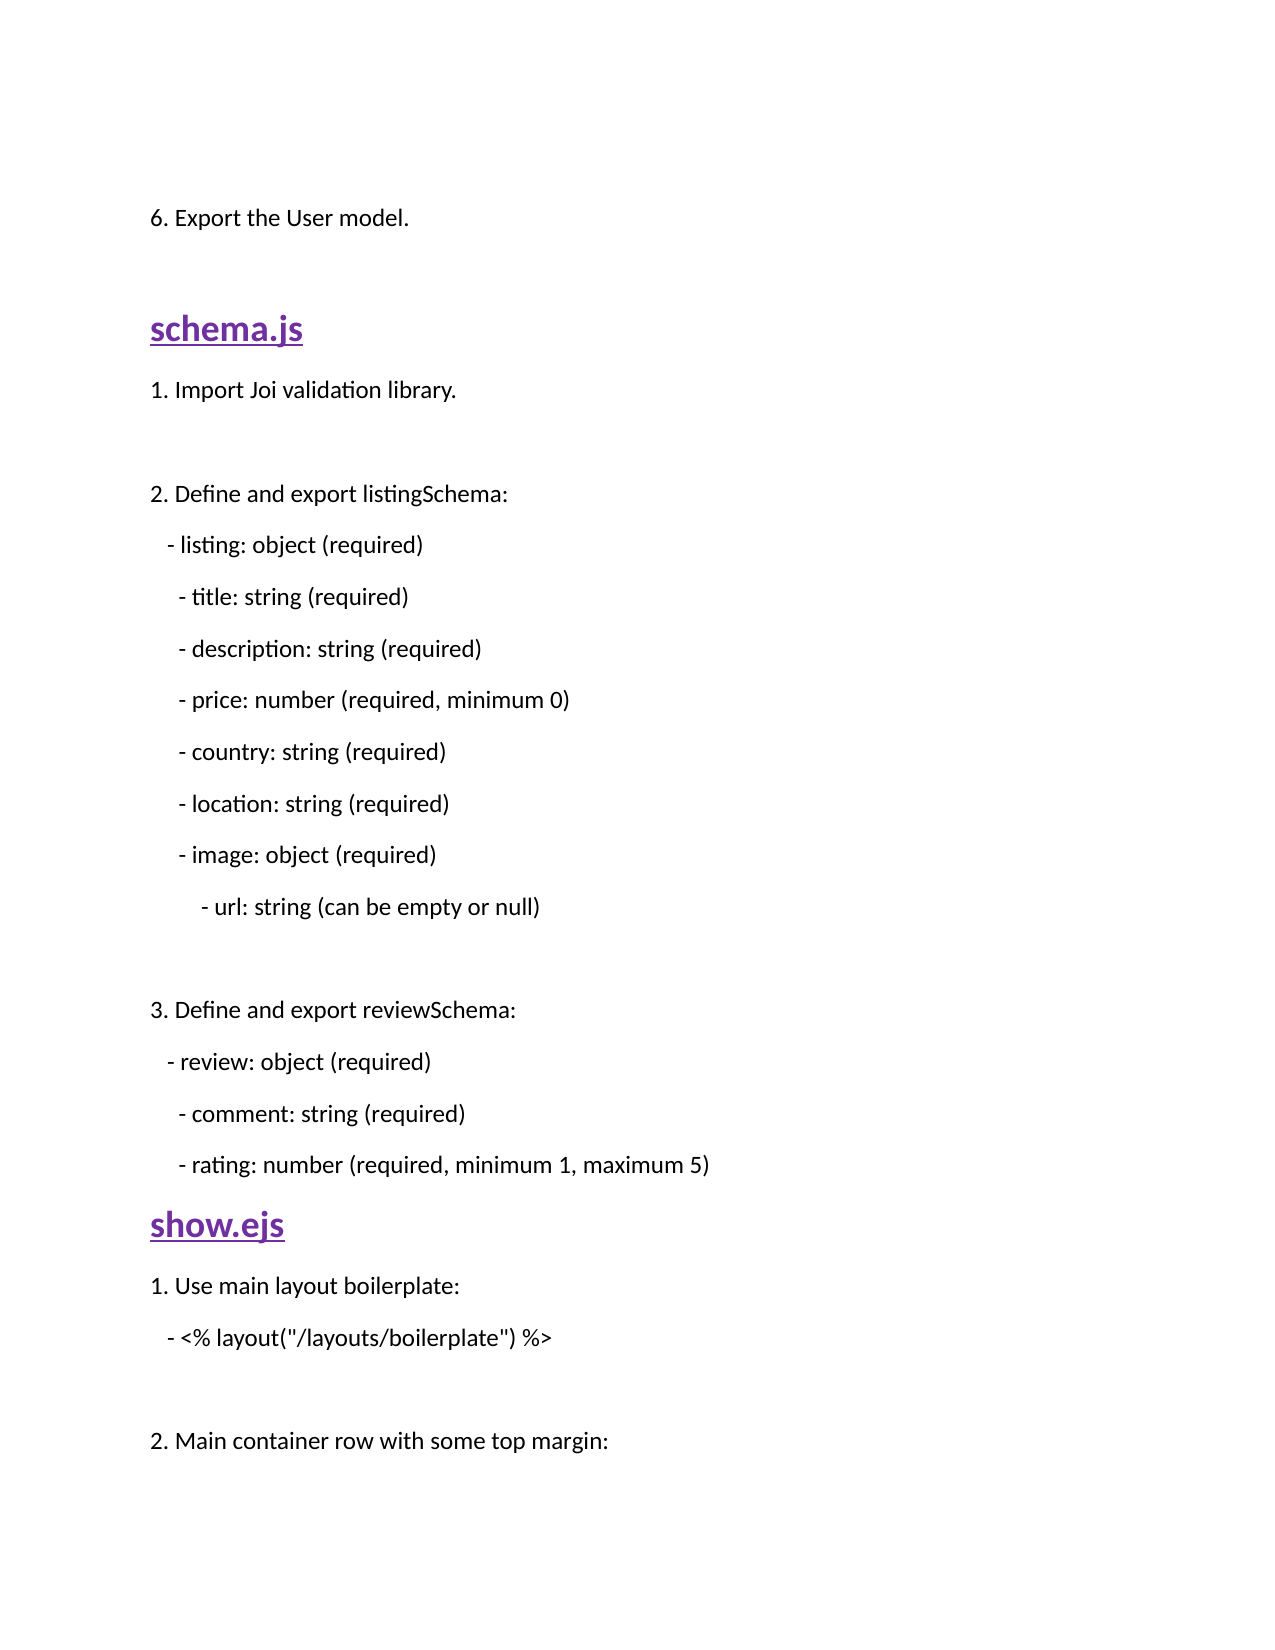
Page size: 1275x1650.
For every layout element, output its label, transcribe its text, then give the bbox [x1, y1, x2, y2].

text - country: string (required) [150, 736, 1125, 767]
text - review: object (required) [150, 1046, 1125, 1077]
text 1. Use main layout boilerplate: [150, 1270, 1125, 1301]
text - listing: object (required) [150, 529, 1125, 560]
text 3. Define and export reviewSchema: [150, 994, 1125, 1025]
text - url: string (can be empty or null) [150, 891, 1125, 922]
text 2. Define and export listingSchema: [150, 478, 1125, 508]
text - rating: number (required, minimum 1, maximum 5) [150, 1149, 1125, 1180]
text - <% layout("/layouts/boilerplate") %> [150, 1322, 1125, 1353]
text - location: string (required) [150, 788, 1125, 818]
text 2. Main container row with some top margin: [150, 1425, 1125, 1456]
text - comment: string (required) [150, 1098, 1125, 1128]
text - price: number (required, minimum 0) [150, 684, 1125, 715]
text - title: string (required) [150, 581, 1125, 612]
text show.ejs [150, 1201, 1125, 1247]
text - image: object (required) [150, 839, 1125, 870]
text - description: string (required) [150, 633, 1125, 663]
text 6. Export the User model. [150, 202, 1125, 232]
text schema.js [150, 305, 1125, 351]
text 1. Import Joi validation library. [150, 374, 1125, 405]
